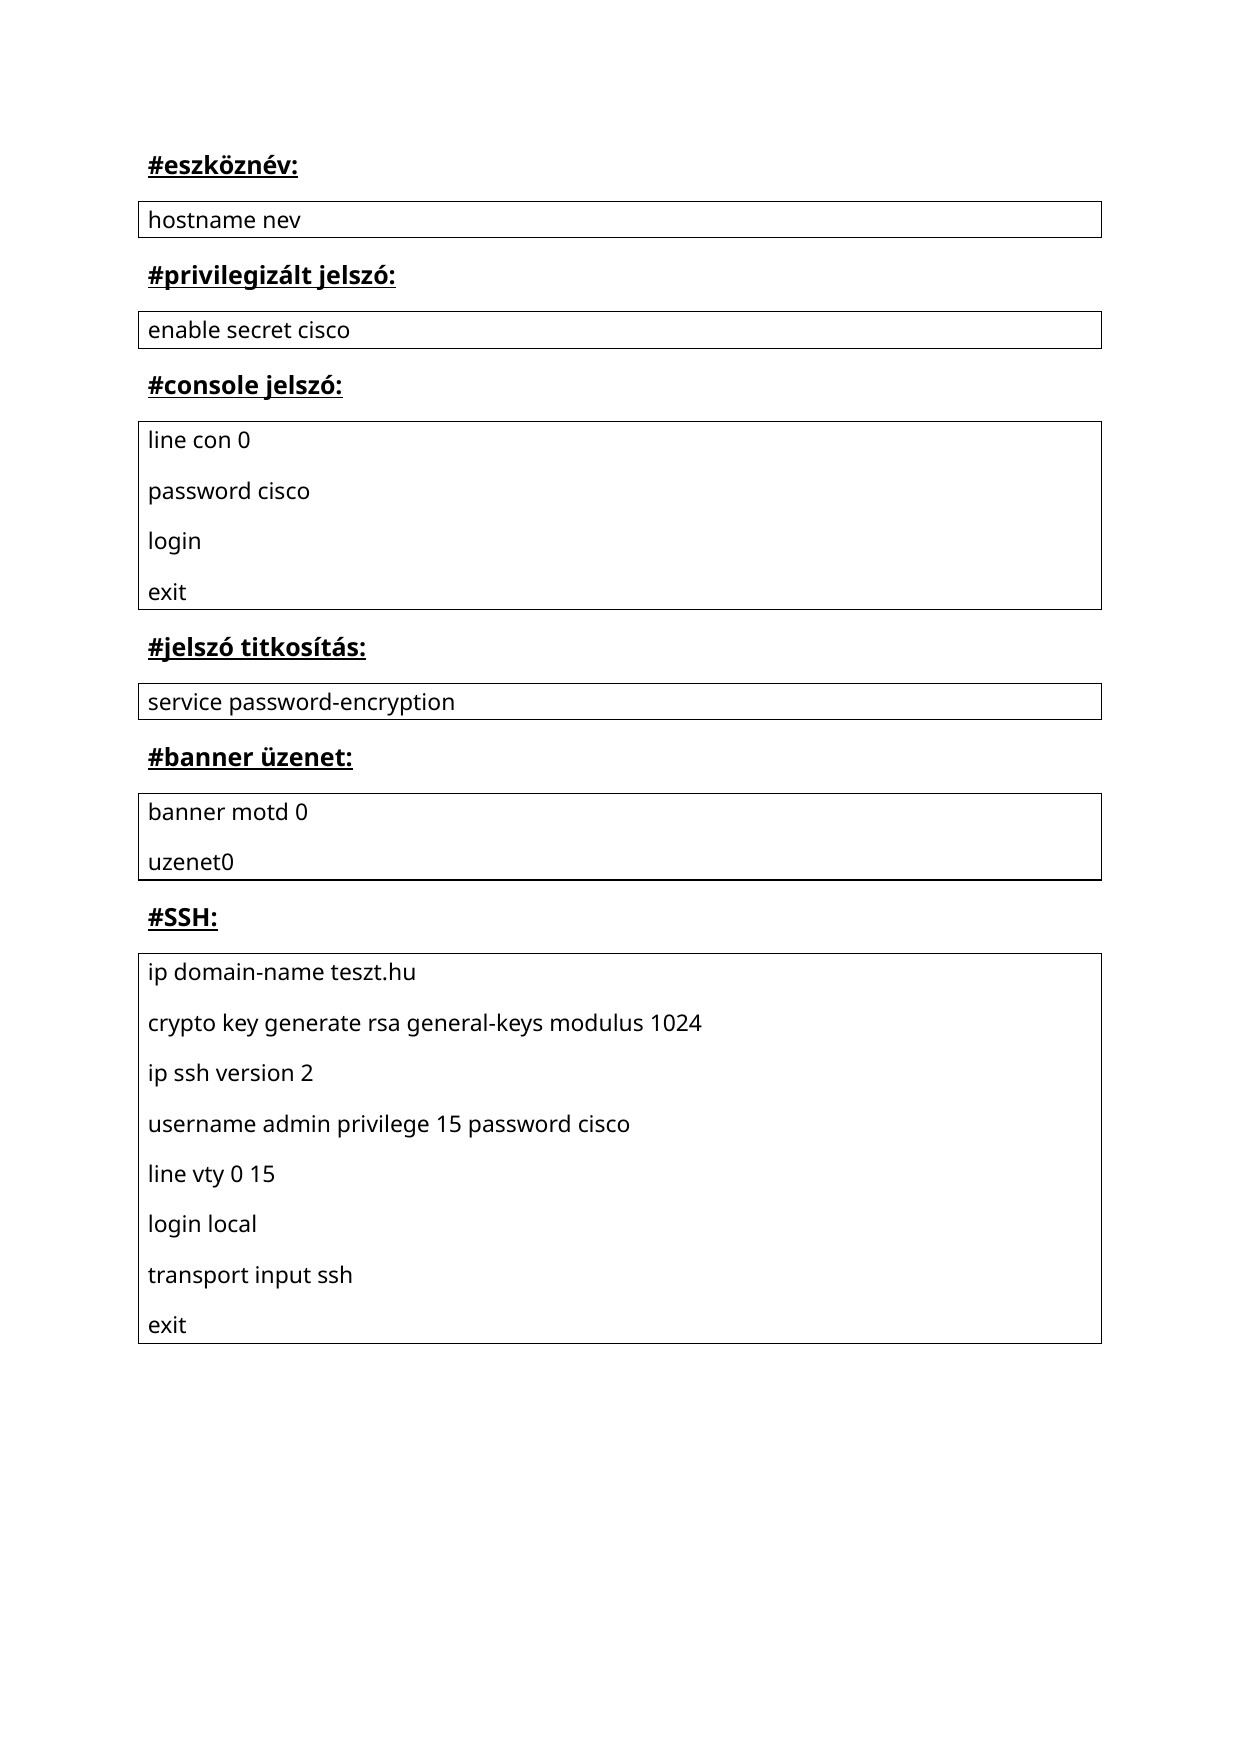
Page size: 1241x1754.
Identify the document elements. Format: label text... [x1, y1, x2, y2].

text username admin privilege 15 password cisco [139, 1104, 1101, 1139]
text uzenet0 [139, 843, 1101, 879]
text #console jelszó: [148, 368, 1093, 402]
text #SSH: [148, 900, 1093, 934]
text ip ssh version 2 [139, 1054, 1101, 1088]
text transport input ssh [139, 1256, 1101, 1290]
text ip domain-name teszt.hu [139, 954, 1101, 988]
text #privilegizált jelszó: [148, 258, 1093, 292]
text login [139, 522, 1101, 556]
text line vty 0 15 [139, 1155, 1101, 1189]
text #banner üzenet: [148, 739, 1093, 773]
text hostname nev [139, 202, 1101, 237]
text #eszköznév: [148, 148, 1093, 182]
text banner motd 0 [139, 794, 1101, 827]
text exit [139, 572, 1101, 609]
text password cisco [139, 472, 1101, 506]
text crypto key generate rsa general-keys modulus 1024 [139, 1004, 1101, 1038]
text login local [139, 1205, 1101, 1240]
text exit [139, 1306, 1101, 1343]
text #jelszó titkosítás: [148, 629, 1093, 663]
text enable secret cisco [139, 312, 1101, 348]
text line con 0 [139, 422, 1101, 456]
text service password-encryption [139, 684, 1101, 719]
